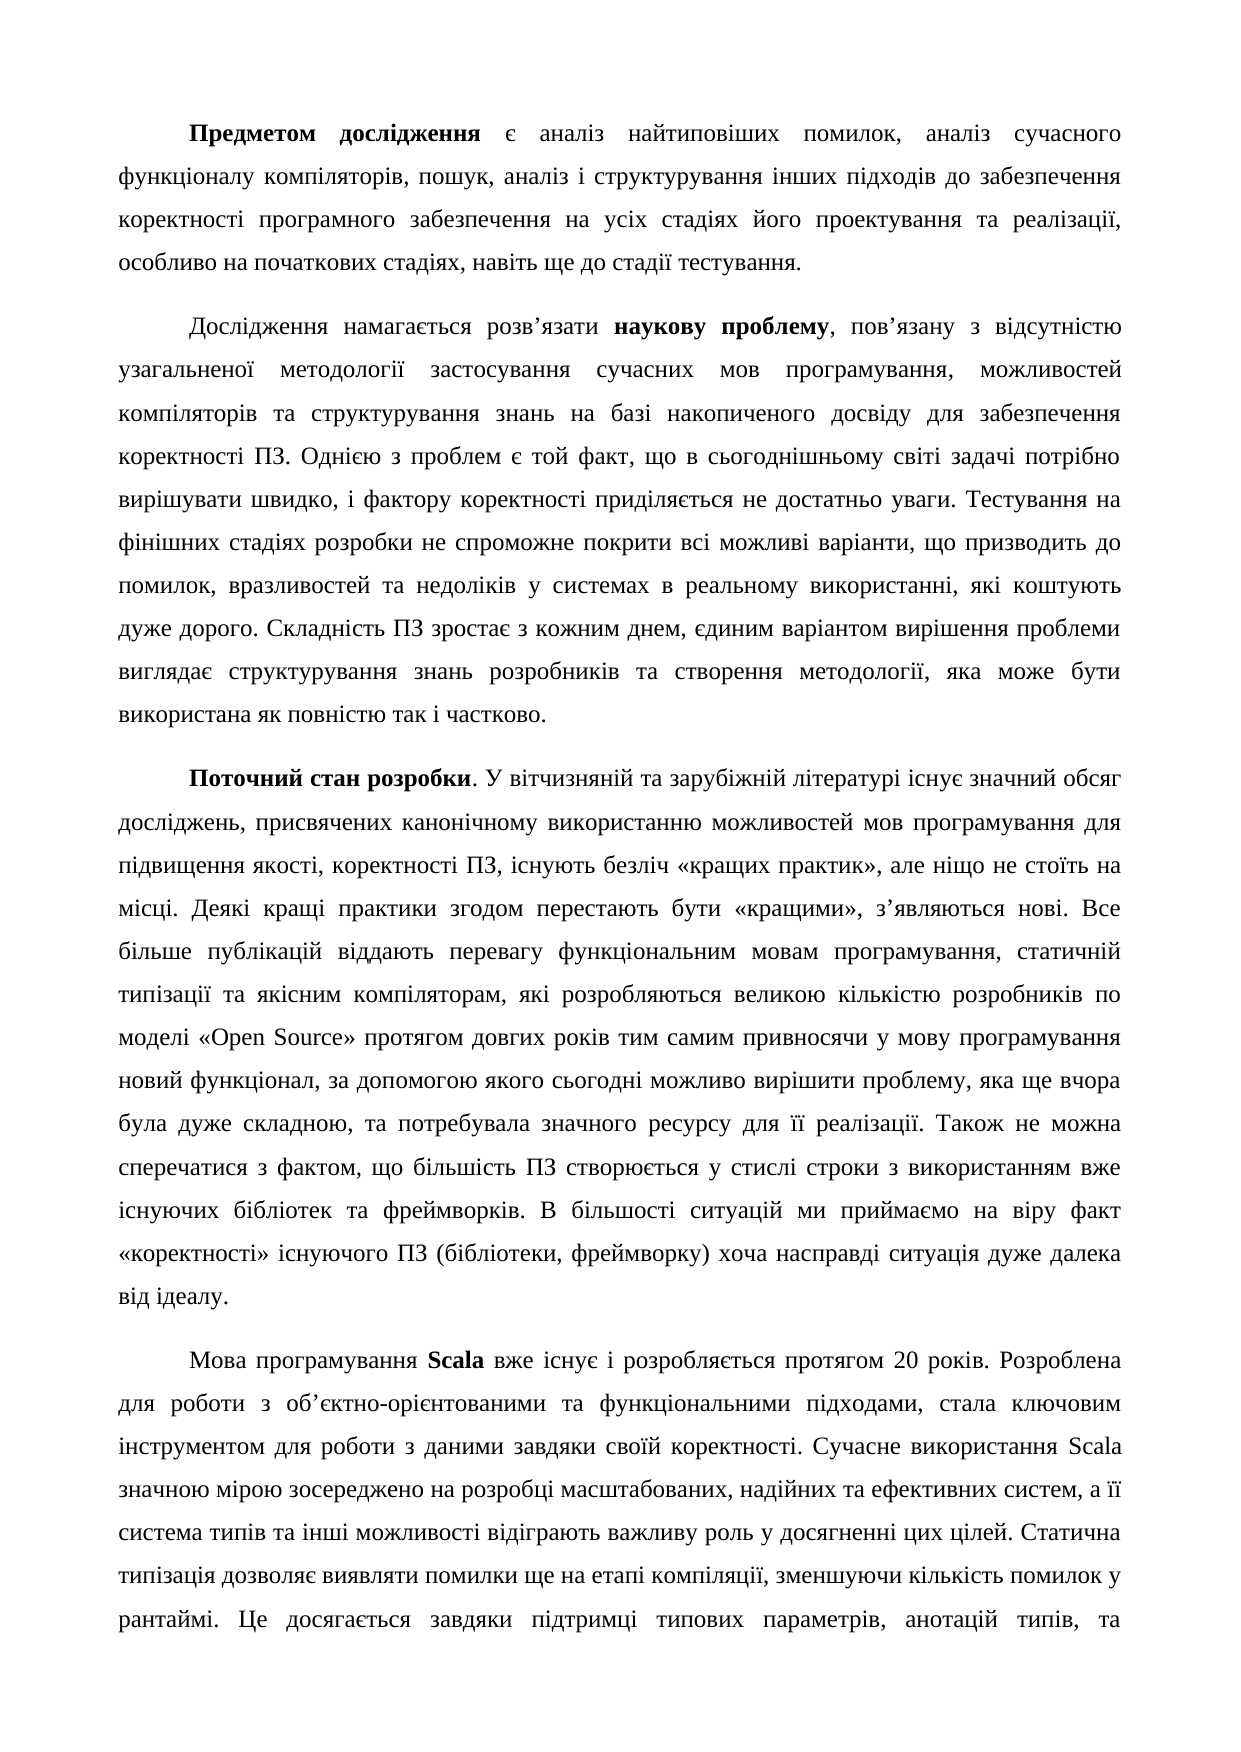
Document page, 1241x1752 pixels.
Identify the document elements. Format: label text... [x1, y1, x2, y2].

text Поточний стан розробки. У вітчизняній та зарубіжній літературі існує значний обсяг досліджень, присвячених канонічному використанню можливостей мов програмування для підвищення якості, коректності ПЗ, існують безліч «кращих практик», але ніщо не стоїть на місці. Деякі кращі практики згодом перестають бути «кращими», з’являються нові. Все більше публікацій віддають перевагу функціональним мовам програмування, статичній типізації та якісним компіляторам, які розробляються великою кількістю розробників по моделі «Open Source» протягом довгих років тим самим привносячи у мову програмування новий функціонал, за допомогою якого сьогодні можливо вирішити проблему, яка ще вчора була дуже складною, та потребувала значного ресурсу для її реалізації. Також не можна сперечатися з фактом, що більшість ПЗ створюється у стислі строки з використанням вже існуючих бібліотек та фреймворків. В більшості ситуацій ми приймаємо на віру факт «коректності» існуючого ПЗ (бібліотеки, фреймворку) хоча насправді ситуація дуже далека від ідеалу. [118, 763, 1122, 1310]
text Предметом дослідження є аналіз найтиповіших помилок, аналіз сучасного функціоналу компіляторів, пошук, аналіз і структурування інших підходів до забезпечення коректності програмного забезпечення на усіх стадіях його проектування та реалізації, особливо на початкових стадіях, навіть ще до стадії тестування. [118, 118, 1122, 276]
text Дослідження намагається розв’язати наукову проблему, пов’язану з відсутністю узагальненої методології застосування сучасних мов програмування, можливостей компіляторів та структурування знань на базі накопиченого досвіду для забезпечення коректності ПЗ. Однією з проблем є той факт, що в сьогоднішньому світі задачі потрібно вирішувати швидко, і фактору коректності приділяється не достатньо уваги. Тестування на фінішних стадіях розробки не спроможне покрити всі можливі варіанти, що призводить до помилок, вразливостей та недоліків у системах в реальному використанні, які коштують дуже дорого. Складність ПЗ зростає з кожним днем, єдиним варіантом вирішення проблеми виглядає структурування знань розробників та створення методології, яка може бути використана як повністю так і частково. [118, 311, 1122, 728]
